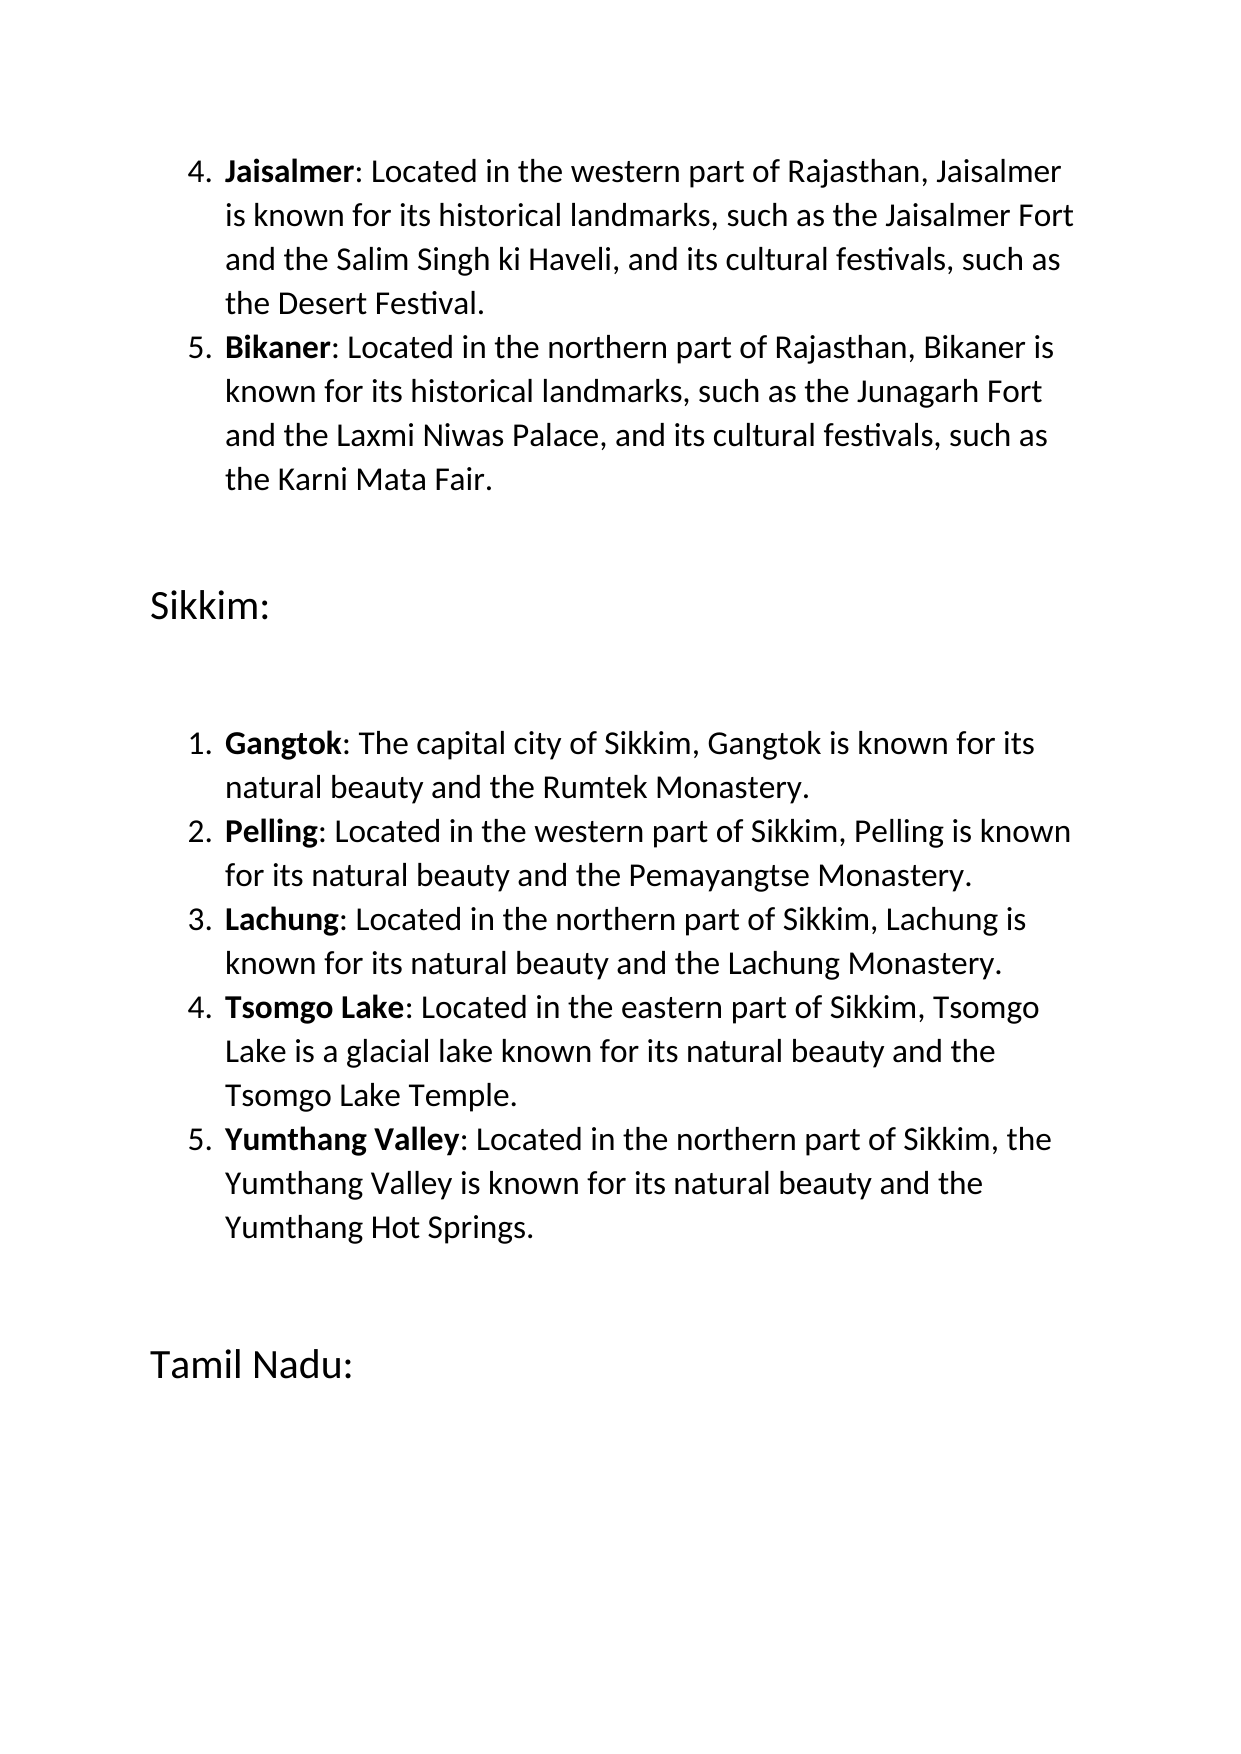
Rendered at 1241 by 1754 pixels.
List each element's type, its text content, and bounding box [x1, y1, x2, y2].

list Yumthang Valley: Located in the northern part of Sikkim, the Yumthang Valley is known for its natural beauty and the Yumthang Hot Springs. [187, 1118, 1090, 1246]
list Tsomgo Lake: Located in the eastern part of Sikkim, Tsomgo Lake is a glacial lake known for its natural beauty and the Tsomgo Lake Temple. [187, 986, 1090, 1114]
text Tamil Nadu: [150, 1338, 1090, 1389]
list Jaisalmer: Located in the western part of Rajasthan, Jaisalmer is known for its historical landmarks, such as the Jaisalmer Fort and the Salim Singh ki Haveli, and its cultural festivals, such as the Desert Festival. [187, 150, 1090, 323]
text Sikkim: [150, 579, 1090, 630]
list Pelling: Located in the western part of Sikkim, Pelling is known for its natural beauty and the Pemayangtse Monastery. [187, 810, 1090, 895]
list Lachung: Located in the northern part of Sikkim, Lachung is known for its natural beauty and the Lachung Monastery. [187, 898, 1090, 983]
list Bikaner: Located in the northern part of Rajasthan, Bikaner is known for its historical landmarks, such as the Junagarh Fort and the Laxmi Niwas Palace, and its cultural festivals, such as the Karni Mata Fair. [187, 326, 1090, 498]
list Gangtok: The capital city of Sikkim, Gangtok is known for its natural beauty and the Rumtek Monastery. [187, 722, 1090, 807]
